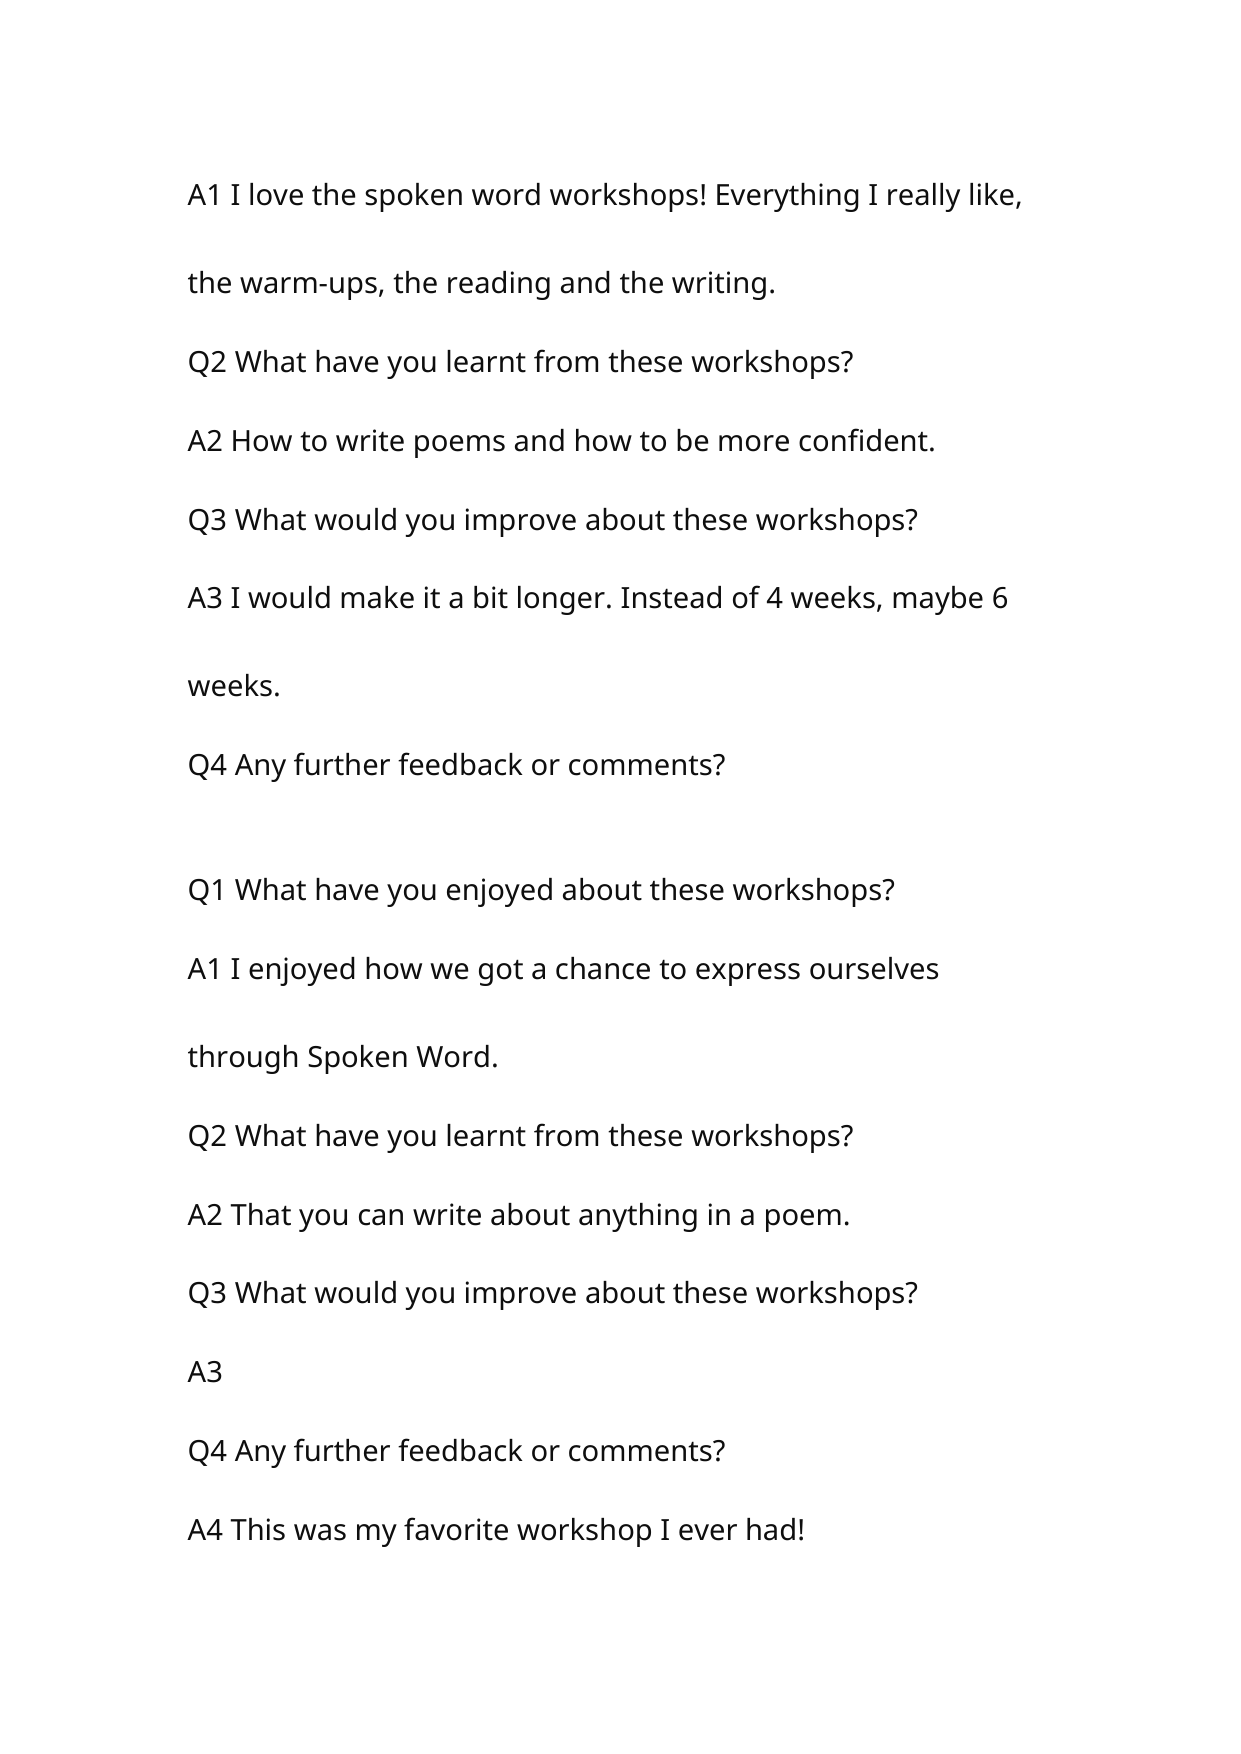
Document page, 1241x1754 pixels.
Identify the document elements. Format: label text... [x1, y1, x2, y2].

text Q1 What have you enjoyed about these workshops? [187, 857, 1053, 922]
text Q2 What have you learnt from these workshops? [187, 1102, 1053, 1167]
text A4 This was my favorite workshop I ever had! [187, 1497, 1053, 1562]
text A2 How to write poems and how to be more confident. [187, 407, 1053, 472]
text Q2 What have you learnt from these workshops? [187, 328, 1053, 393]
text A3 [187, 1339, 1053, 1404]
text A3 I would make it a bit longer. Instead of 4 weeks, maybe 6 weeks. [187, 565, 1053, 718]
text Q4 Any further feedback or comments? [187, 732, 1053, 797]
text A1 I love the spoken word workshops! Everything I really like, the warm-ups, the reading and the writing. [187, 162, 1053, 315]
text Q3 What would you improve about these workshops? [187, 486, 1053, 551]
text A1 I enjoyed how we got a chance to express ourselves through Spoken Word. [187, 936, 1053, 1088]
text Q4 Any further feedback or comments? [187, 1418, 1053, 1483]
text Q3 What would you improve about these workshops? [187, 1260, 1053, 1325]
text A2 That you can write about anything in a poem. [187, 1181, 1053, 1246]
